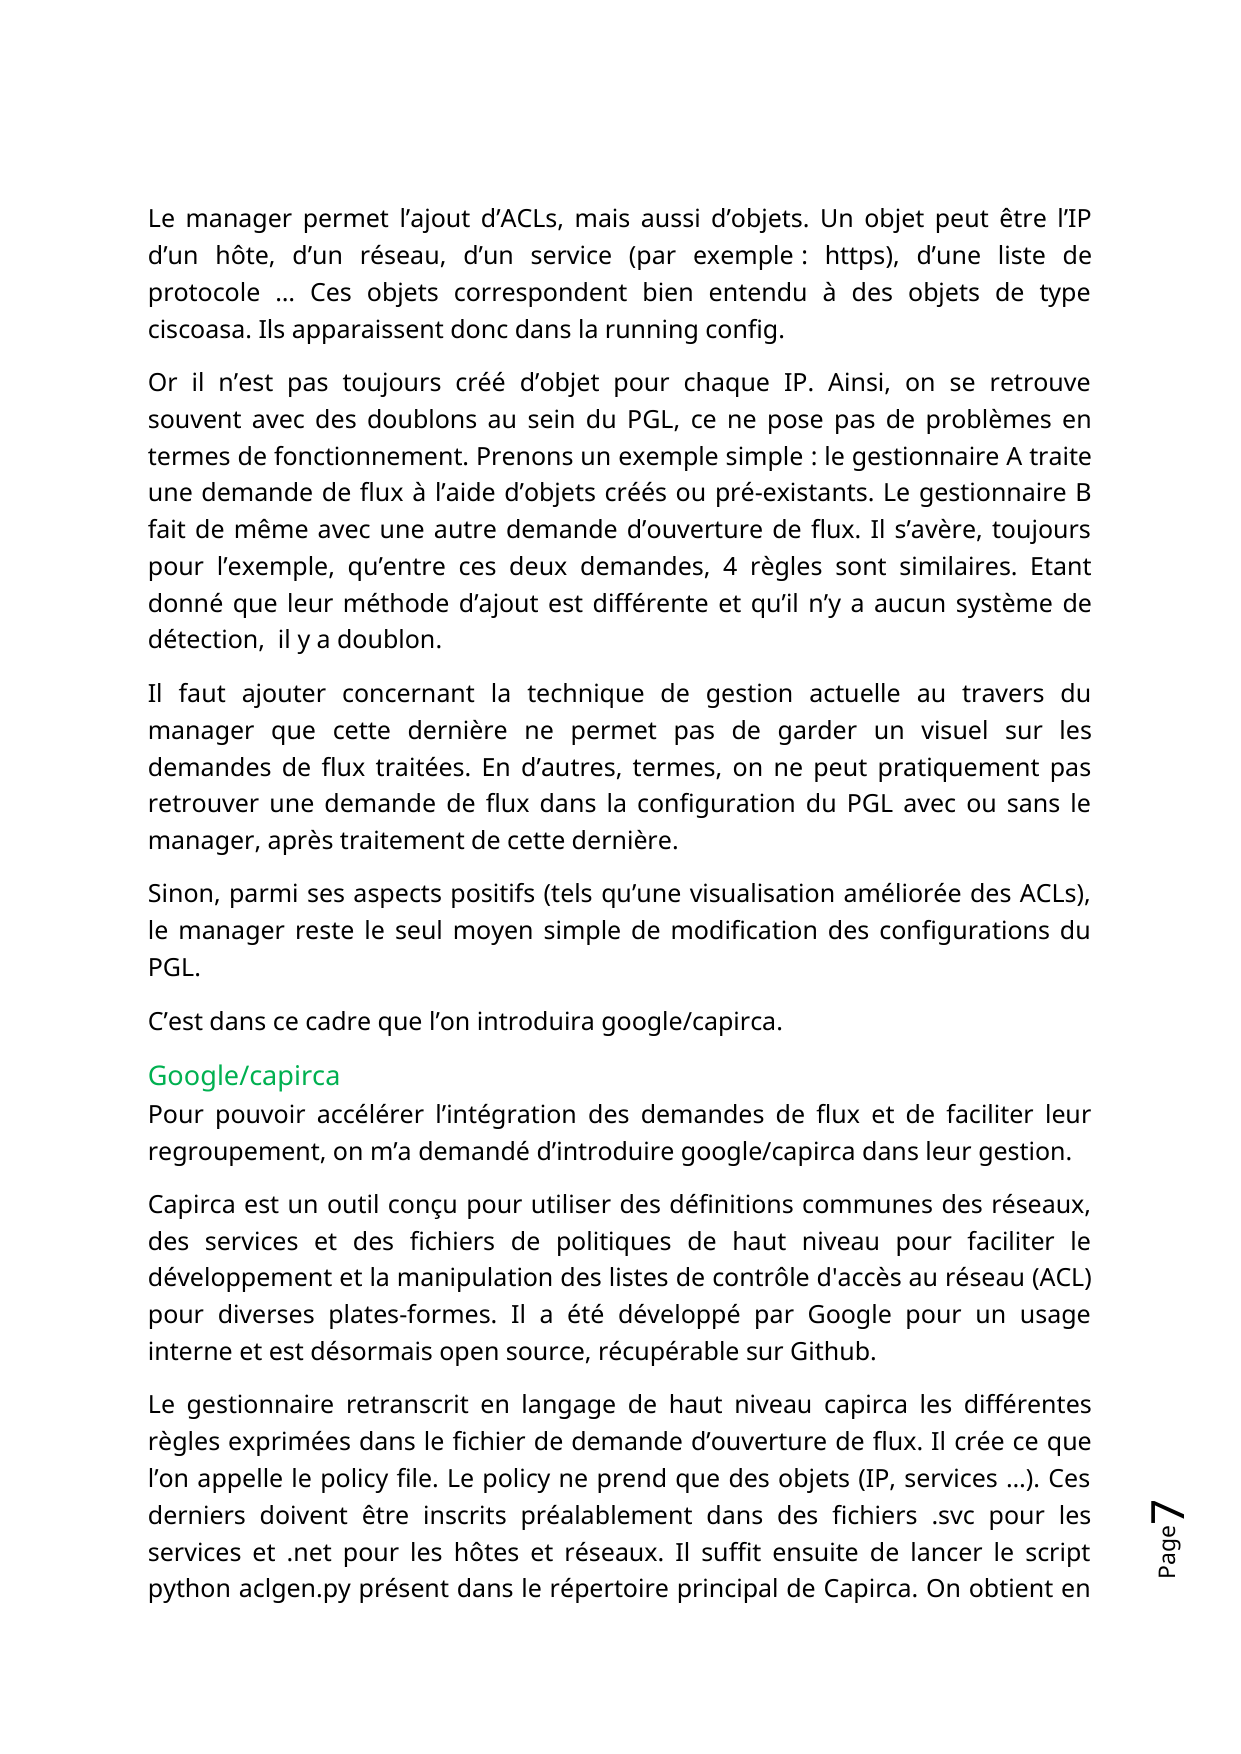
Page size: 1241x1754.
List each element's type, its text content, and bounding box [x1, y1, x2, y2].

text Sinon, parmi ses aspects positifs (tels qu’une visualisation améliorée des ACLs), le manager reste le seul moyen simple de modification des configurations du PGL. [148, 876, 1093, 984]
text Il faut ajouter concernant la technique de gestion actuelle au travers du manager que cette dernière ne permet pas de garder un visuel sur les demandes de flux traitées. En d’autres, termes, on ne peut pratiquement pas retrouver une demande de flux dans la configuration du PGL avec ou sans le manager, après traitement de cette dernière. [148, 676, 1093, 857]
subtitle Google/capirca [148, 1057, 1093, 1093]
text Pour pouvoir accélérer l’intégration des demandes de flux et de faciliter leur regroupement, on m’a demandé d’introduire google/capirca dans leur gestion. [148, 1096, 1093, 1167]
text C’est dans ce cadre que l’on introduira google/capirca. [148, 1003, 1093, 1037]
text Capirca est un outil conçu pour utiliser des définitions communes des réseaux, des services et des fichiers de politiques de haut niveau pour faciliter le développement et la manipulation des listes de contrôle d'accès au réseau (ACL) pour diverses plates-formes. Il a été développé par Google pour un usage interne et est désormais open source, récupérable sur Github. [148, 1187, 1093, 1368]
